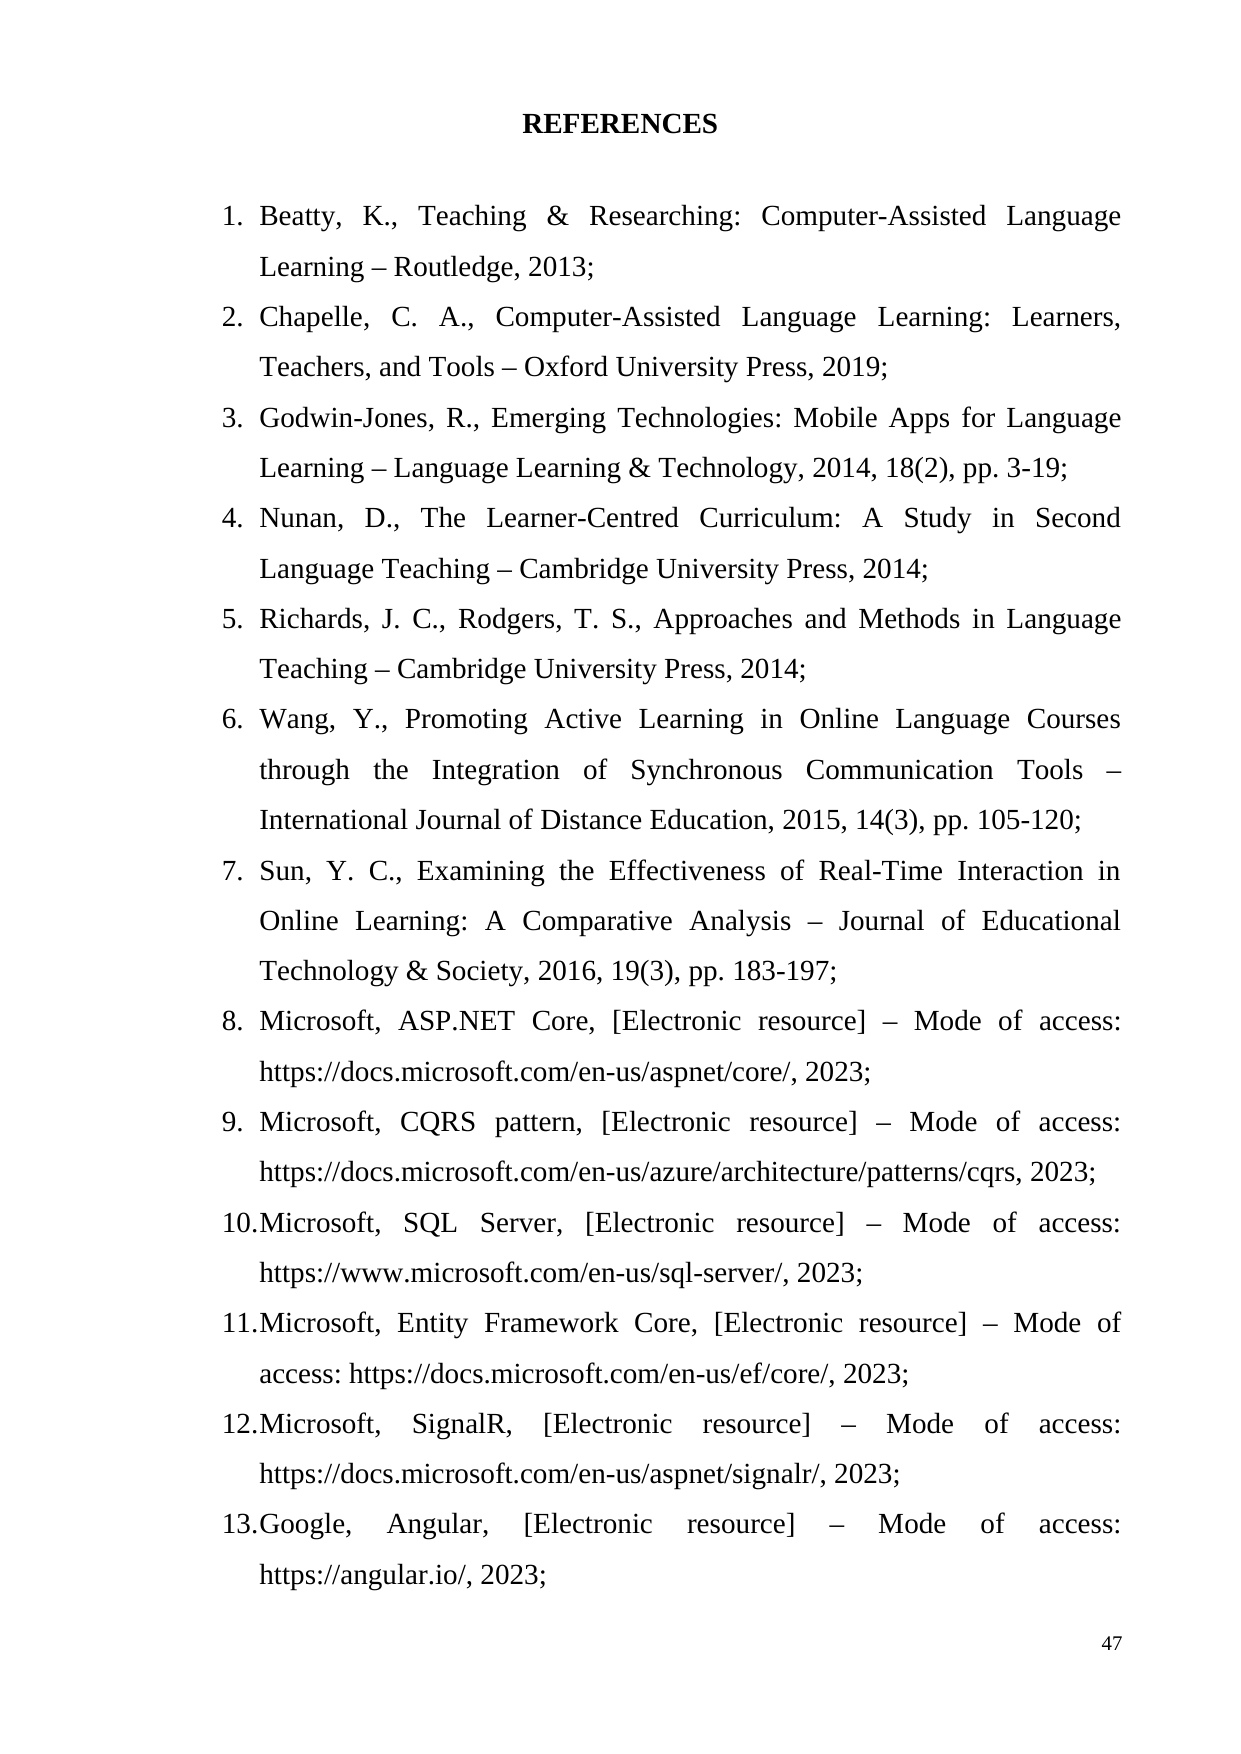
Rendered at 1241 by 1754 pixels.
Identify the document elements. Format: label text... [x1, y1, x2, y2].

list Richards, J. C., Rodgers, T. S., Approaches and Methods in Language Teaching – Cambridge University Press, 2014; [222, 601, 1122, 685]
list Microsoft, ASP.NET Core, [Electronic resource] – Mode of access: https://docs.microsoft.com/en-us/aspnet/core/, 2023; [222, 1003, 1122, 1087]
list Wang, Y., Promoting Active Learning in Online Language Courses through the Integration of Synchronous Communication Tools – International Journal of Distance Education, 2015, 14(3), pp. 105-120; [222, 702, 1122, 836]
list Godwin-Jones, R., Emerging Technologies: Mobile Apps for Language Learning – Language Learning & Technology, 2014, 18(2), pp. 3-19; [222, 400, 1122, 484]
list Chapelle, C. A., Computer-Assisted Language Learning: Learners, Teachers, and Tools – Oxford University Press, 2019; [222, 299, 1122, 383]
list Beatty, K., Teaching & Researching: Computer-Assisted Language Learning – Routledge, 2013; [222, 198, 1122, 282]
list Microsoft, Entity Framework Core, [Electronic resource] – Mode of access: https://docs.microsoft.com/en-us/ef/core/, 2023; [222, 1305, 1122, 1389]
subtitle REFERENCES [118, 106, 1122, 140]
list Microsoft, SQL Server, [Electronic resource] – Mode of access: https://www.microsoft.com/en-us/sql-server/, 2023; [222, 1205, 1122, 1289]
list Microsoft, CQRS pattern, [Electronic resource] – Mode of access: https://docs.microsoft.com/en-us/azure/architecture/patterns/cqrs, 2023; [222, 1104, 1122, 1188]
list Google, Angular, [Electronic resource] – Mode of access: https://angular.io/, 2023; [222, 1507, 1122, 1591]
list Sun, Y. C., Examining the Effectiveness of Real-Time Interaction in Online Learning: A Comparative Analysis – Journal of Educational Technology & Society, 2016, 19(3), pp. 183-197; [222, 853, 1122, 987]
list Microsoft, SignalR, [Electronic resource] – Mode of access: https://docs.microsoft.com/en-us/aspnet/signalr/, 2023; [222, 1406, 1122, 1490]
list Nunan, D., The Learner-Centred Curriculum: A Study in Second Language Teaching – Cambridge University Press, 2014; [222, 500, 1122, 584]
